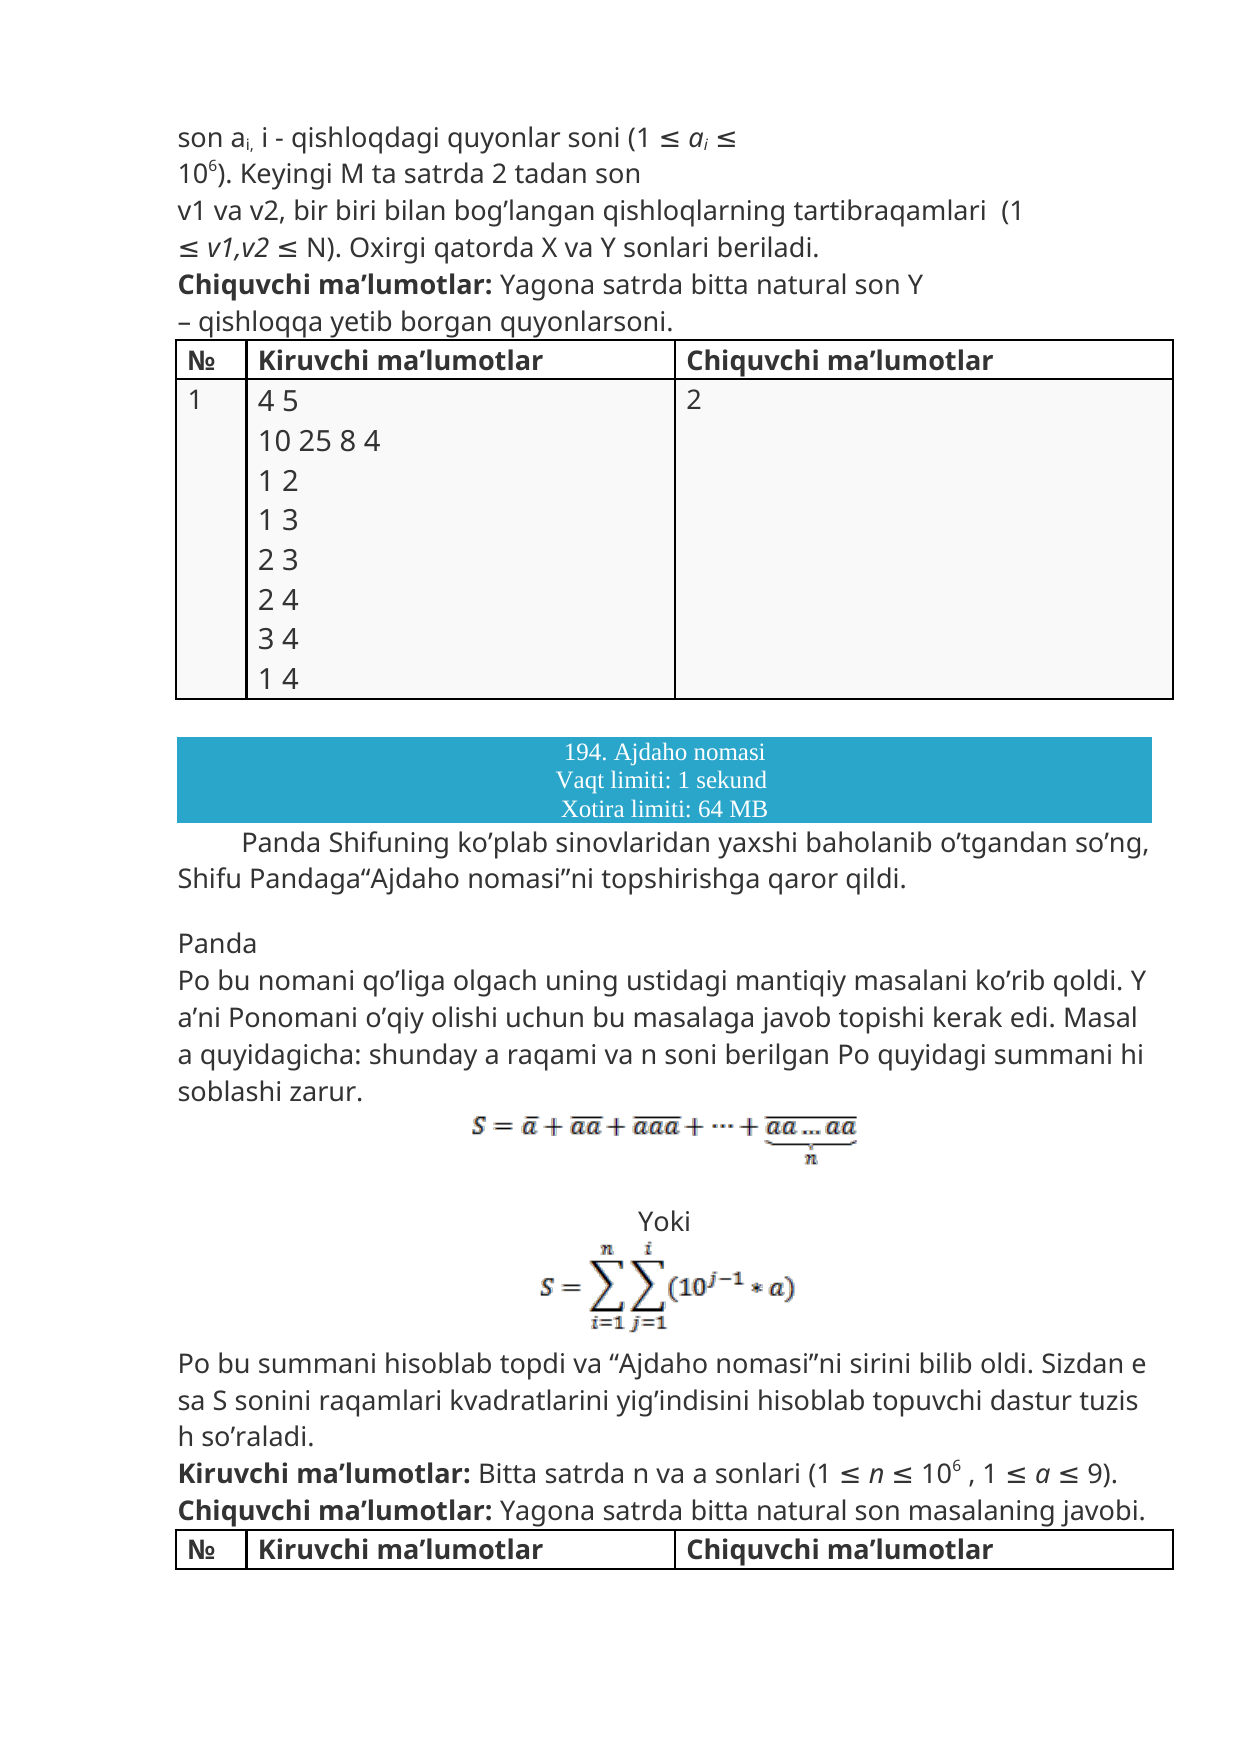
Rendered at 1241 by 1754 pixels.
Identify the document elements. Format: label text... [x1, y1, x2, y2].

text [177, 118, 1152, 266]
text Panda Po bu nomani qo’liga olgach uning ustidagi mantiqiy masalani ko’rib qoldi. Ya’ni Ponomani o’qiy olishi uchun bu masalaga javob topishi kerak edi. Masala quyidagicha: shunday a raqami va n soni berilgan Po quyidagi summani hisoblashi zarur. [177, 925, 1152, 1109]
table_header Chiquvchi ma’lumotlar [676, 341, 1172, 378]
table_header № [177, 341, 245, 378]
table_header Kiruvchi ma’lumotlar [248, 341, 674, 378]
table_cell 4 5 10 25 8 4 1 2 1 3 2 3 2 4 3 4 1 4 [248, 380, 674, 698]
text 194. Ajdaho nomasi Vaqt limiti: 1 sekund Xotira limiti: 64 MB [177, 737, 1152, 823]
text Po bu summani hisoblab topdi va “Ajdaho nomasi”ni sirini bilib oldi. Sizdan esa S sonini raqamlari kvadratlarini yig’indisini hisoblab topuvchi dastur tuzish so’raladi. [177, 1344, 1152, 1455]
table_cell 2 [676, 380, 1172, 698]
table_header Kiruvchi ma’lumotlar [248, 1531, 674, 1567]
text Chiquvchi ma’lumotlar: Yagona satrda bitta natural son masalaning javobi. [177, 1492, 1152, 1528]
table_header № [177, 1531, 245, 1567]
text Chiquvchi ma’lumotlar: Yagona satrda bitta natural son Y – qishloqqa yetib borgan quyonlarsoni. [177, 266, 1152, 339]
picture [472, 1109, 857, 1166]
table_cell 1 [177, 380, 245, 698]
table_header Chiquvchi ma’lumotlar [676, 1531, 1172, 1567]
text Yoki [177, 1202, 1152, 1239]
text Panda Shifuning ko’plab sinovlaridan yaxshi baholanib o’tgandan so’ng, Shifu Pandaga“Ajdaho nomasi”ni topshirishga qaror qildi. [177, 823, 1152, 897]
picture [540, 1239, 796, 1337]
text Kiruvchi ma’lumotlar: Bitta satrda n va a sonlari (1 ≤ n ≤ 106 , 1 ≤ a ≤ 9). [177, 1455, 1152, 1492]
